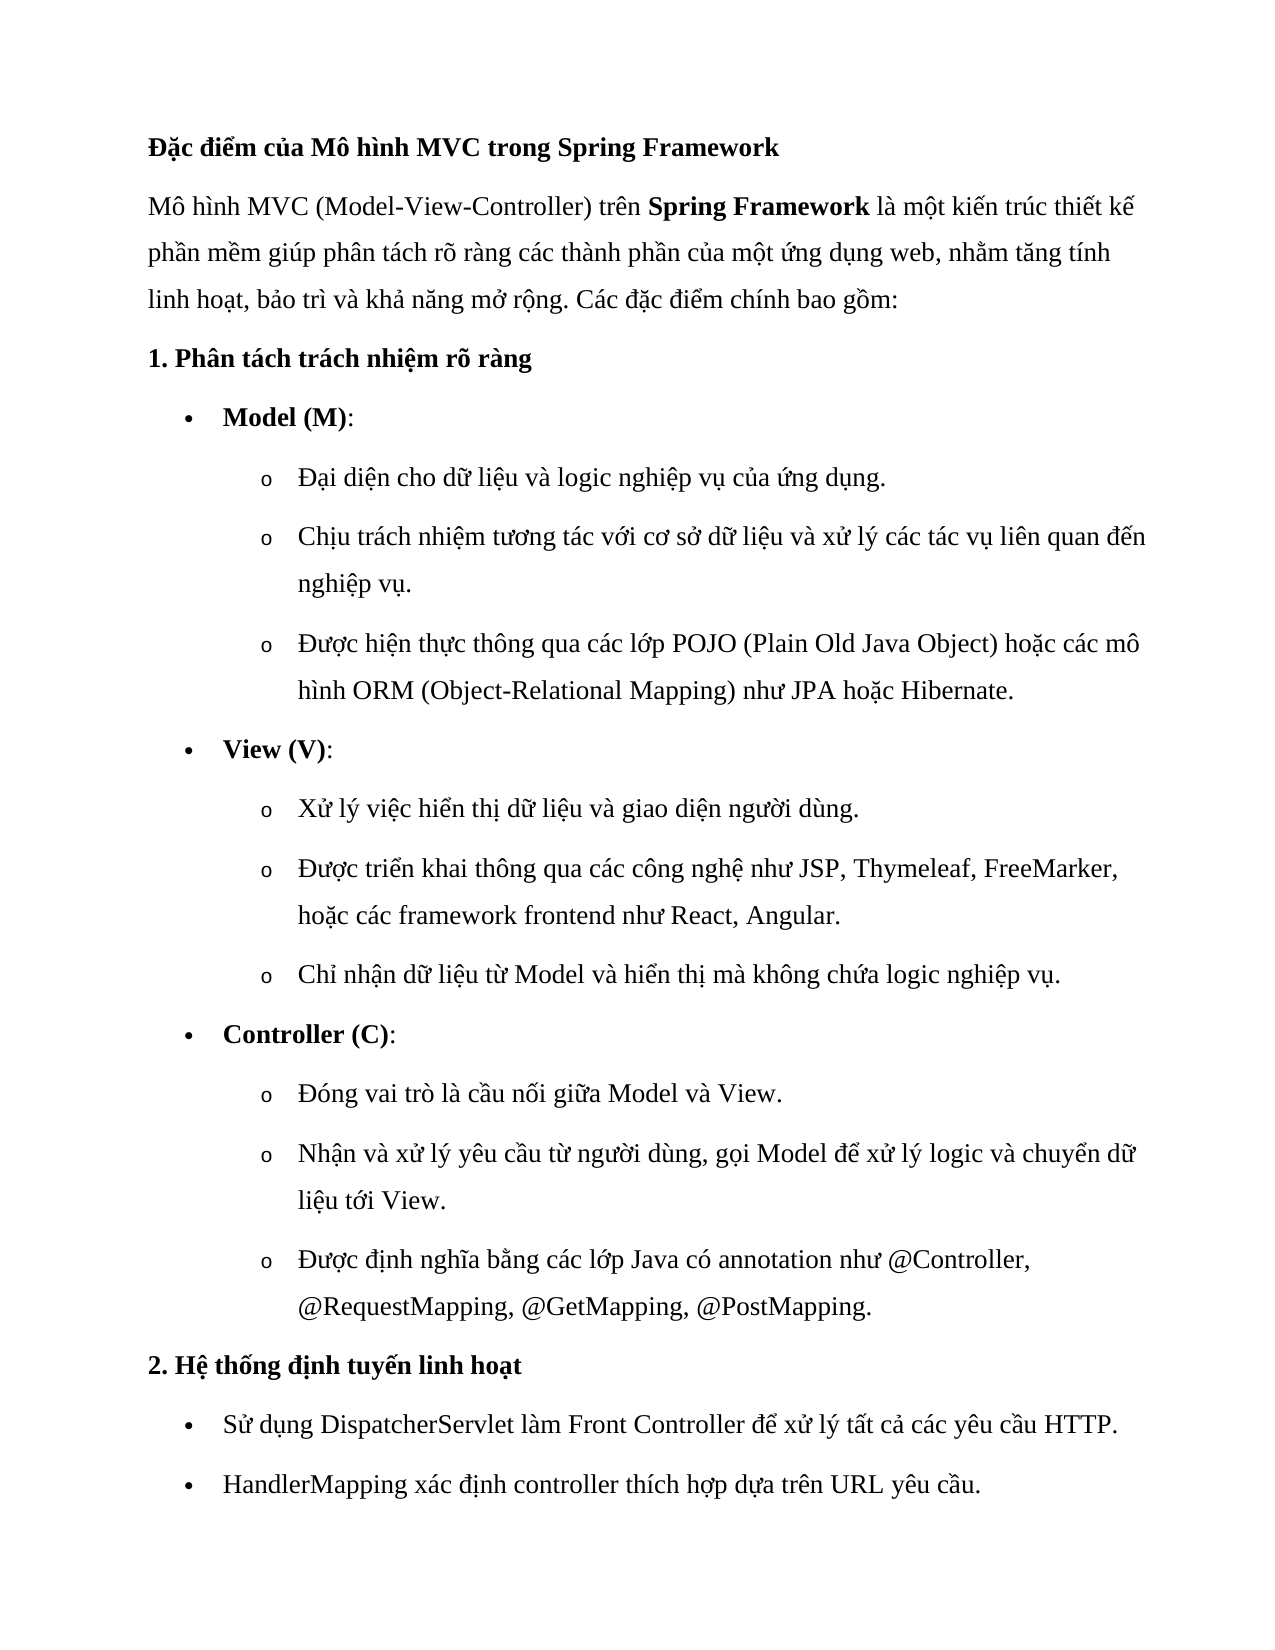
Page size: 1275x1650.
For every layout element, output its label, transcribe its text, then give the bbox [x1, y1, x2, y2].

list HandlerMapping xác định controller thích hợp dựa trên URL yêu cầu. [185, 1468, 1157, 1499]
list Chịu trách nhiệm tương tác với cơ sở dữ liệu và xử lý các tác vụ liên quan đến nghiệp vụ. [260, 520, 1157, 599]
list Sử dụng DispatcherServlet làm Front Controller để xử lý tất cả các yêu cầu HTTP. [185, 1408, 1157, 1440]
list Đại diện cho dữ liệu và logic nghiệp vụ của ứng dụng. [260, 461, 1157, 492]
list Được hiện thực thông qua các lớp POJO (Plain Old Java Object) hoặc các mô hình ORM (Object-Relational Mapping) như JPA hoặc Hibernate. [260, 627, 1157, 705]
list Nhận và xử lý yêu cầu từ người dùng, gọi Model để xử lý logic và chuyển dữ liệu tới View. [260, 1137, 1157, 1215]
list Được định nghĩa bằng các lớp Java có annotation như @Controller, @RequestMapping, @GetMapping, @PostMapping. [260, 1243, 1157, 1321]
text Đặc điểm của Mô hình MVC trong Spring Framework [148, 131, 1157, 162]
text Mô hình MVC (Model-View-Controller) trên Spring Framework là một kiến trúc thiết kế phần mềm giúp phân tách rõ ràng các thành phần của một ứng dụng web, nhằm tăng tính linh hoạt, bảo trì và khả năng mở rộng. Các đặc điểm chính bao gồm: [148, 190, 1157, 314]
list View (V): [185, 733, 1157, 764]
text 1. Phân tách trách nhiệm rõ ràng [148, 342, 1157, 373]
text 2. Hệ thống định tuyến linh hoạt [148, 1349, 1157, 1381]
list Controller (C): [185, 1018, 1157, 1049]
list Chỉ nhận dữ liệu từ Model và hiển thị mà không chứa logic nghiệp vụ. [260, 958, 1157, 990]
list Model (M): [185, 401, 1157, 433]
list Xử lý việc hiển thị dữ liệu và giao diện người dùng. [260, 792, 1157, 824]
list Đóng vai trò là cầu nối giữa Model và View. [260, 1077, 1157, 1109]
list Được triển khai thông qua các công nghệ như JSP, Thymeleaf, FreeMarker, hoặc các framework frontend như React, Angular. [260, 852, 1157, 930]
